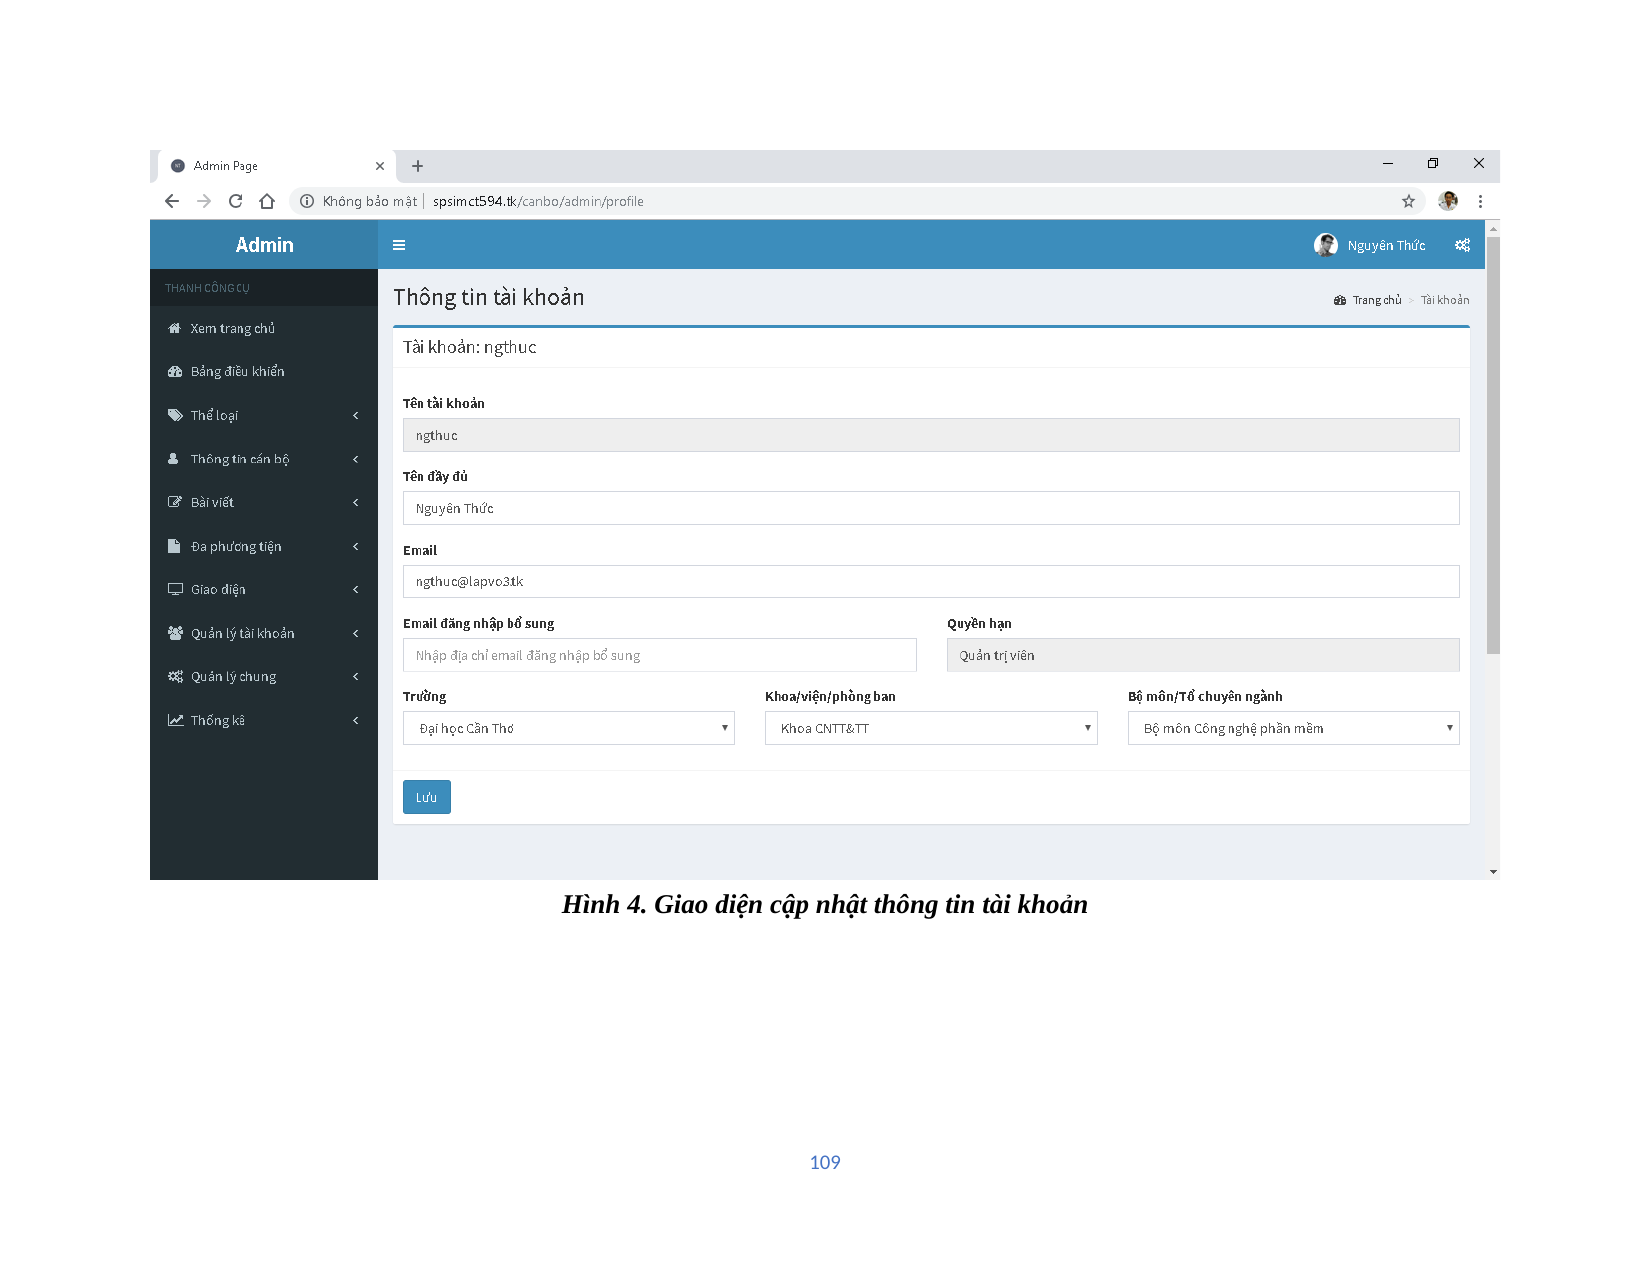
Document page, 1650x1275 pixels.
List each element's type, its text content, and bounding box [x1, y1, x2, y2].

picture [150, 150, 1500, 880]
